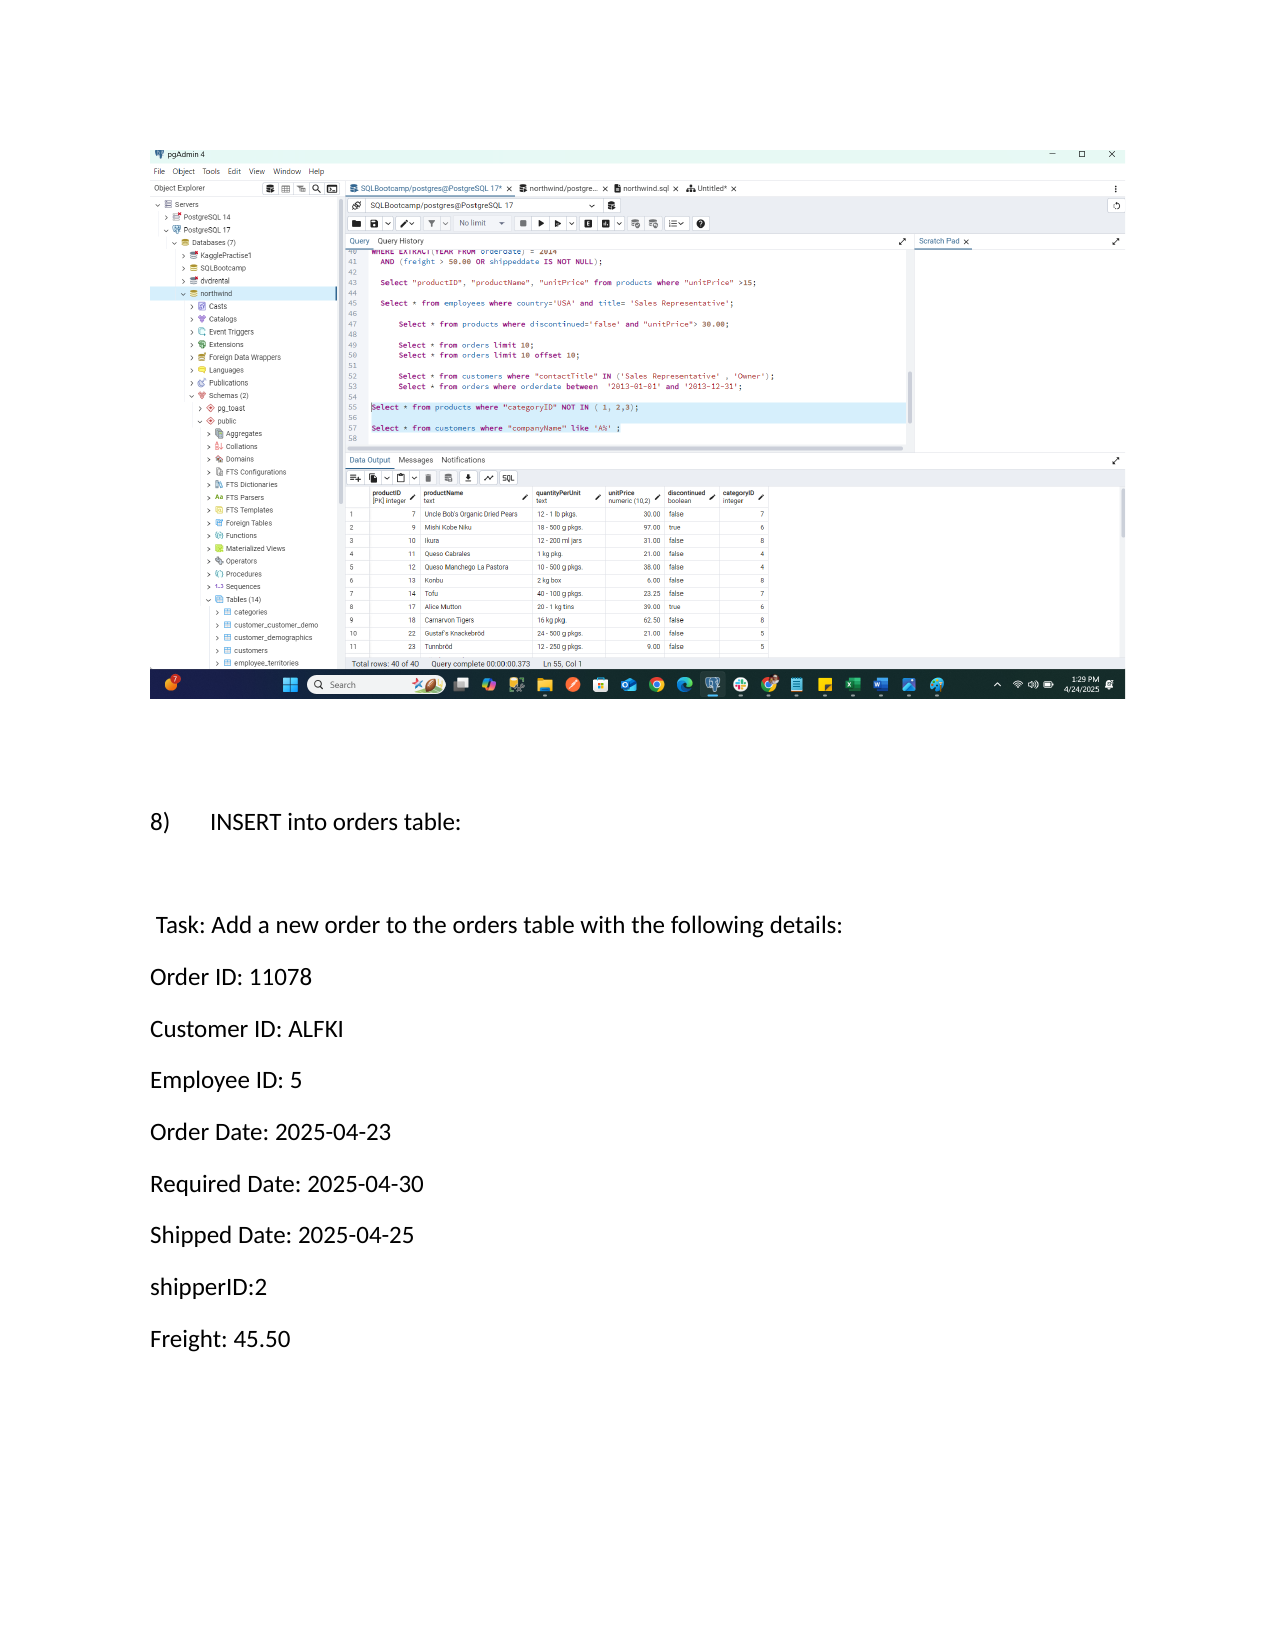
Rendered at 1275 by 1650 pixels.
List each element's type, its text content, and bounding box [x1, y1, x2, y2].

text Shipped Date: 2025-04-25 [150, 1219, 1125, 1250]
text 8) INSERT into orders table: [150, 806, 1125, 837]
text Employee ID: 5 [150, 1064, 1125, 1095]
text shipperID:2 [150, 1271, 1125, 1302]
text Order ID: 11078 [150, 961, 1125, 992]
text Order Date: 2025-04-23 [150, 1116, 1125, 1147]
picture [150, 150, 1125, 699]
text Required Date: 2025-04-30 [150, 1168, 1125, 1198]
text Task: Add a new order to the orders table with the following details: [150, 909, 1125, 940]
text Freight: 45.50 [150, 1323, 1125, 1353]
text Customer ID: ALFKI [150, 1013, 1125, 1043]
